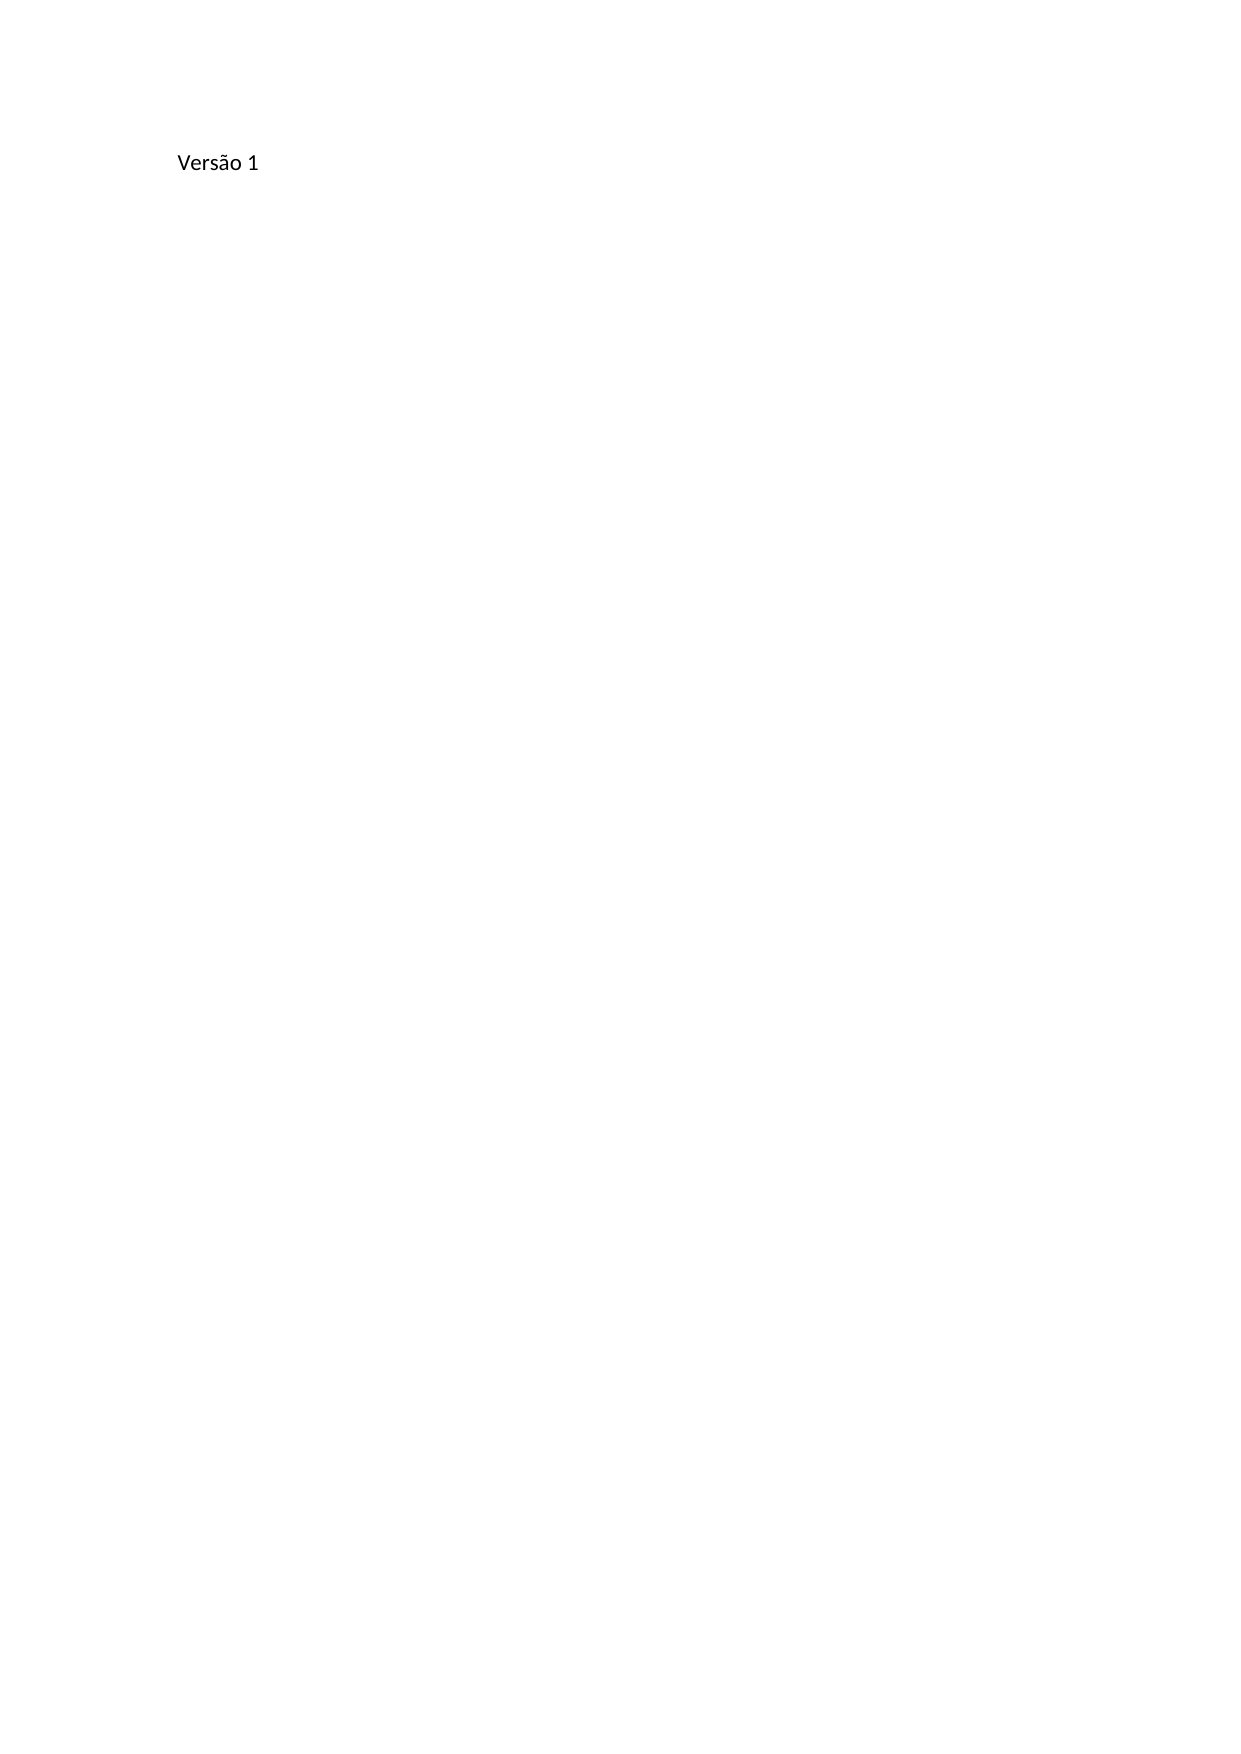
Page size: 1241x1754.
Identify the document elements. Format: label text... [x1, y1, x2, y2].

text Versão 1 [177, 148, 1063, 176]
